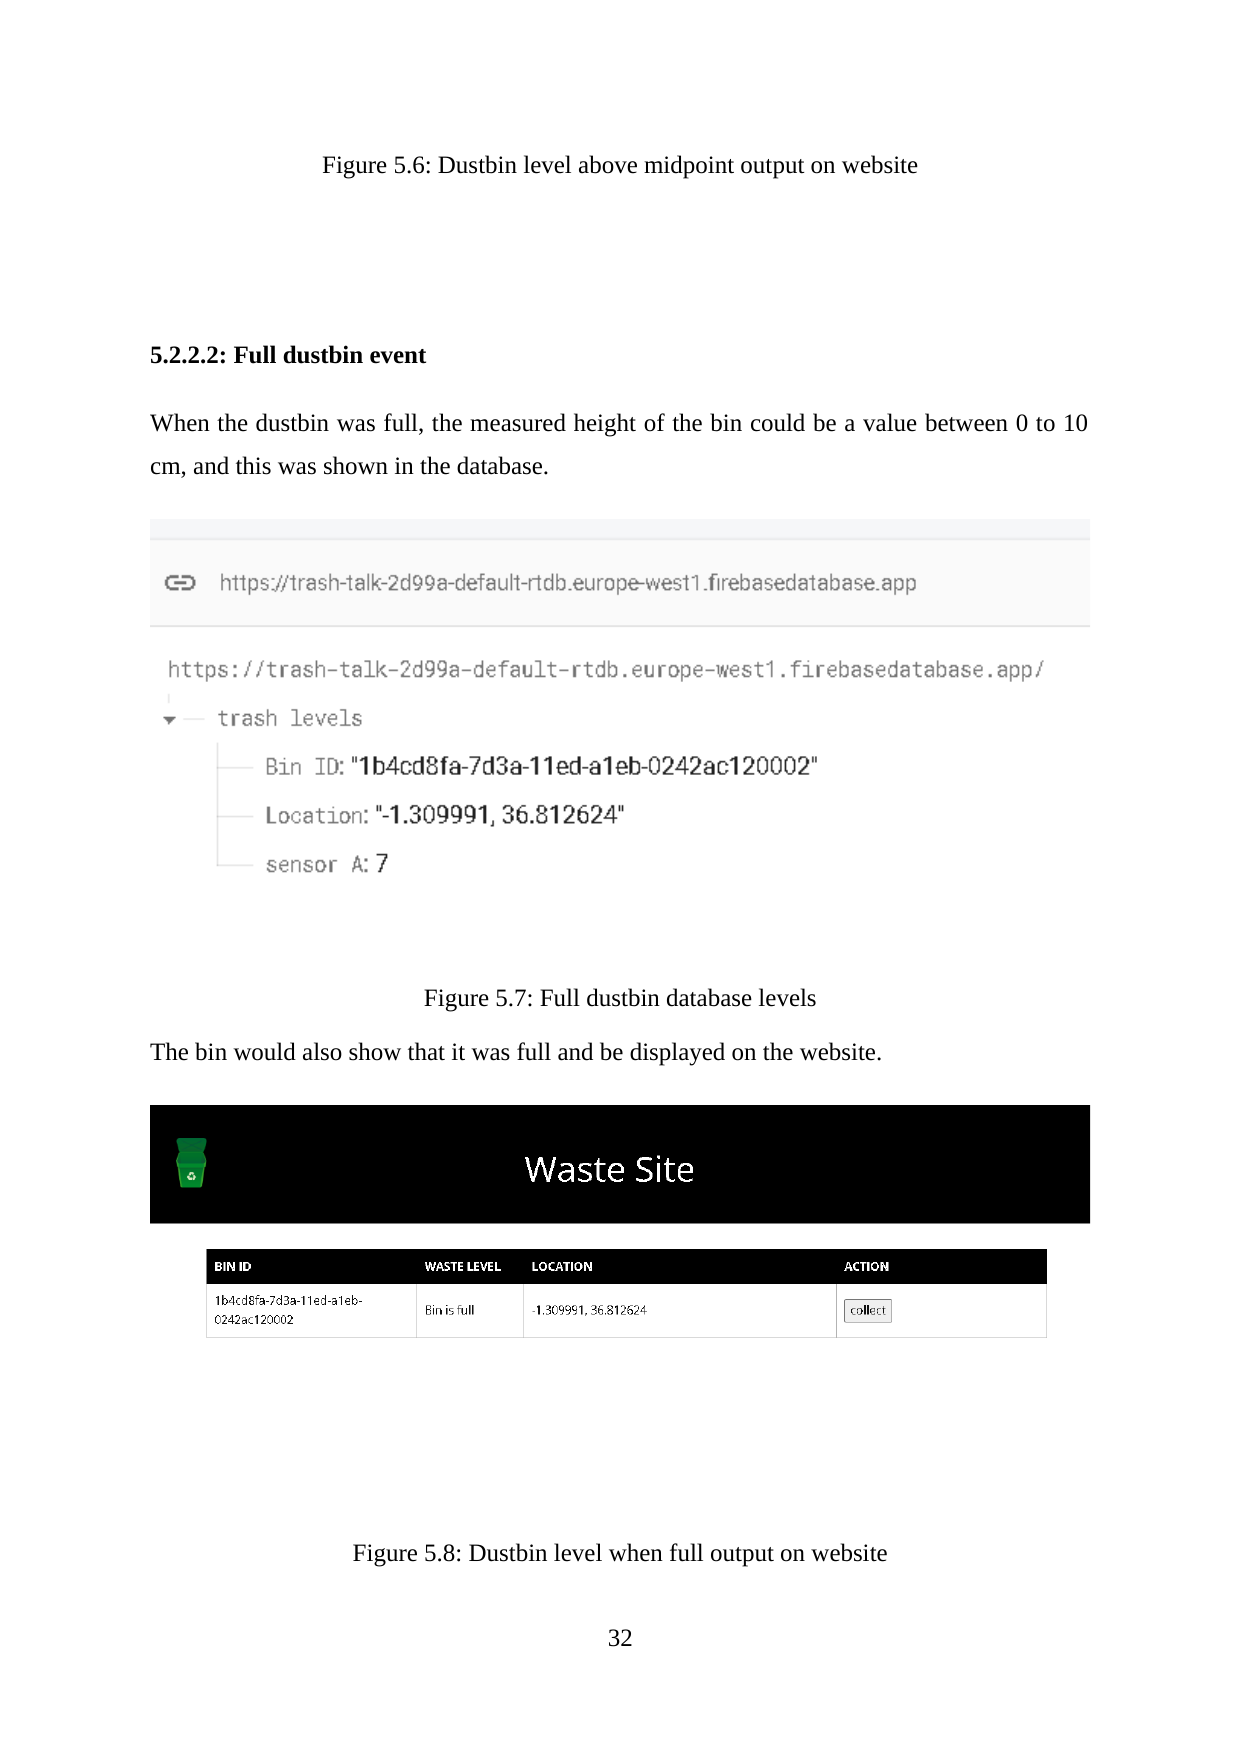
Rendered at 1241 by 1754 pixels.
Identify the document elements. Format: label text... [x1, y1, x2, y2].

text Figure 5.7: Full dustbin database levels [150, 983, 1090, 1012]
subtitle 5.2.2.2: Full dustbin event [150, 340, 1090, 369]
text When the dustbin was full, the measured height of the bin could be a value between 0 to 10 cm, and this was shown in the database. [150, 408, 1090, 480]
text Figure 5.6: Dustbin level above midpoint output on website [150, 150, 1090, 179]
text The bin would also show that it was full and be displayed on the website. [150, 1037, 1090, 1066]
picture [150, 519, 1091, 944]
text Figure 5.8: Dustbin level when full output on website [150, 1538, 1090, 1567]
picture [150, 1105, 1091, 1499]
